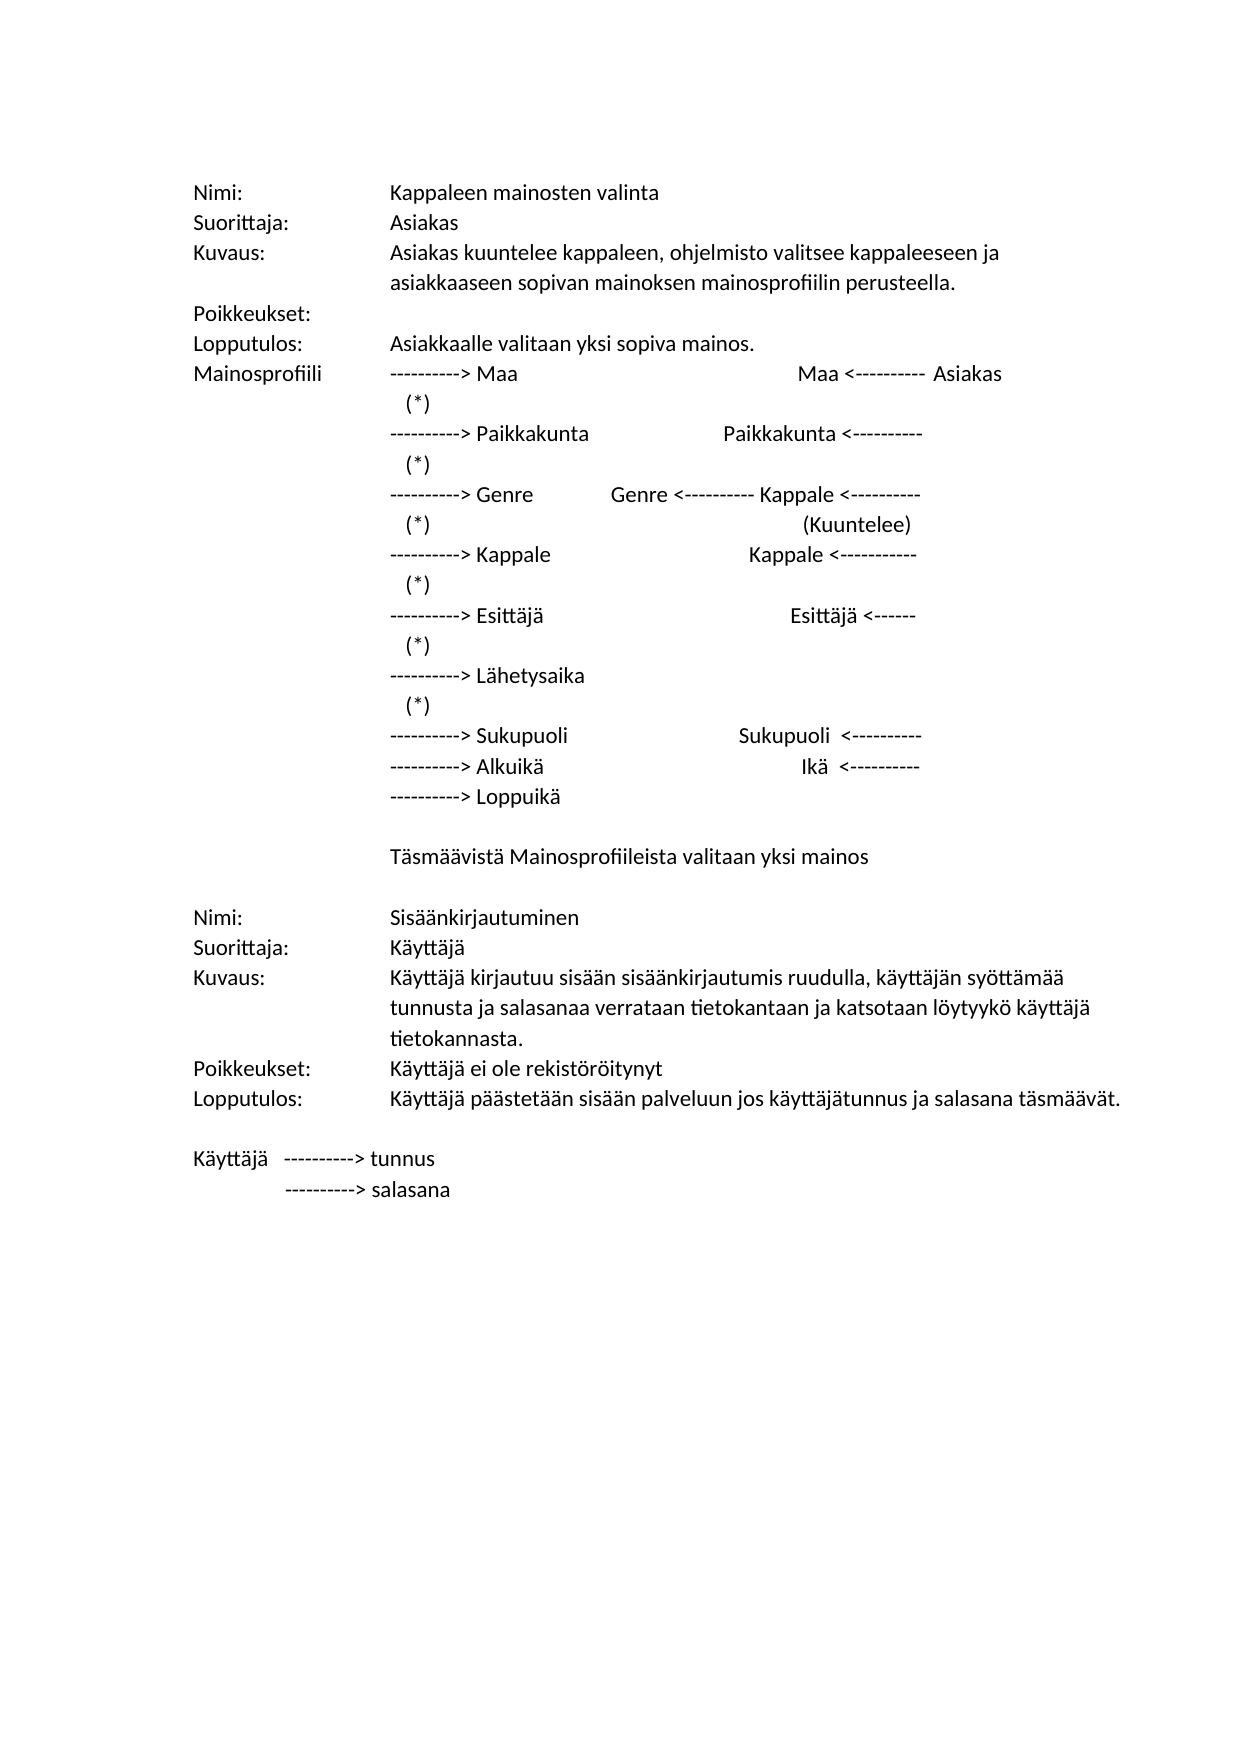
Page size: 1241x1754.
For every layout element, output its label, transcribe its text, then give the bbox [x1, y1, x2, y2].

list (*) [193, 450, 1122, 478]
list (*) [193, 631, 1122, 659]
list ----------> Lähetysaika [193, 661, 1122, 689]
list Kuvaus: Asiakas kuuntelee kappaleen, ohjelmisto valitsee kappaleeseen ja asiakkaaseen sopivan mainoksen mainosprofiilin perusteella. [193, 238, 1122, 296]
list Käyttäjä ----------> tunnus [193, 1144, 1122, 1172]
list Kuvaus: Käyttäjä kirjautuu sisään sisäänkirjautumis ruudulla, käyttäjän syöttämää tunnusta ja salasanaa verrataan tietokantaan ja katsotaan löytyykö käyttäjä tietokannasta. [193, 963, 1122, 1052]
list Mainosprofiili ----------> Maa Maa <---------- Asiakas [193, 359, 1122, 387]
list ----------> Esittäjä Esittäjä <------ [193, 601, 1122, 629]
list Lopputulos: Asiakkaalle valitaan yksi sopiva mainos. [193, 329, 1122, 357]
list Poikkeukset: Käyttäjä ei ole rekistöröitynyt [193, 1054, 1122, 1082]
list ----------> Alkuikä Ikä <---------- [193, 752, 1122, 780]
list ----------> Loppuikä [193, 782, 1122, 810]
list Lopputulos: Käyttäjä päästetään sisään palveluun jos käyttäjätunnus ja salasana täsmäävät. [193, 1084, 1122, 1112]
list ----------> Sukupuoli Sukupuoli <---------- [193, 722, 1122, 749]
list ----------> salasana [193, 1175, 1122, 1203]
list ----------> Paikkakunta Paikkakunta <---------- [193, 419, 1122, 447]
list Suorittaja: Käyttäjä [193, 933, 1122, 961]
list Nimi: Sisäänkirjautuminen [193, 903, 1122, 931]
list Poikkeukset: [193, 299, 1122, 327]
list (*) (Kuuntelee) [193, 510, 1122, 538]
list Suorittaja: Asiakas [193, 208, 1122, 236]
list (*) [193, 691, 1122, 719]
list Nimi: Kappaleen mainosten valinta [193, 178, 1122, 206]
list Täsmäävistä Mainosprofiileista valitaan yksi mainos [193, 842, 1122, 870]
list ----------> Kappale Kappale <----------- [193, 540, 1122, 568]
list (*) [193, 571, 1122, 598]
list ----------> Genre Genre <---------- Kappale <---------- [193, 480, 1122, 508]
list (*) [193, 389, 1122, 417]
